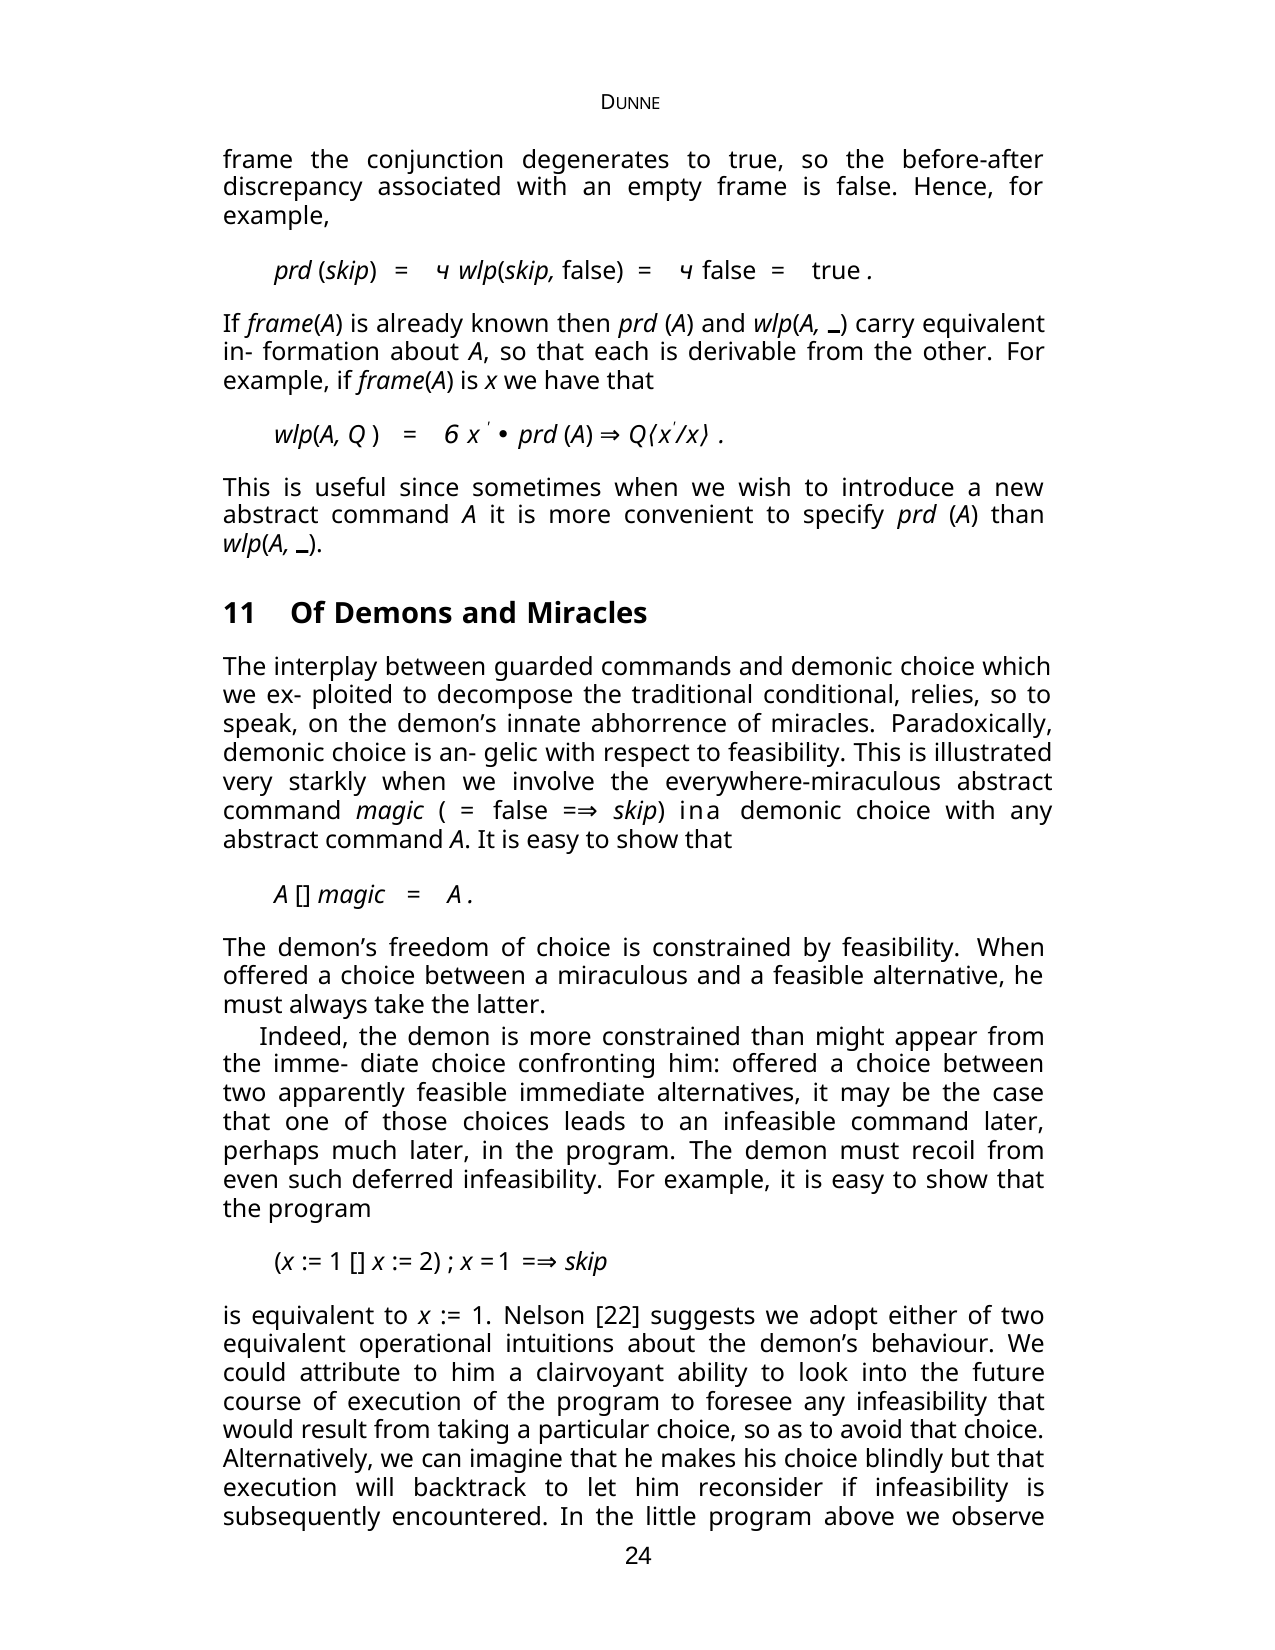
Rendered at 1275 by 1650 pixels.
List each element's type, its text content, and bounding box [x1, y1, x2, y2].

text The demon’s freedom of choice is constrained by feasibility. When offered a choice between a miraculous and a feasible alternative, he must always take the latter. [223, 933, 1045, 1020]
text Indeed, the demon is more constrained than might appear from the imme- diate choice confronting him: offered a choice between two apparently feasible immediate alternatives, it may be the case that one of those choices leads to an infeasible command later, perhaps much later, in the program. The demon must recoil from even such deferred infeasibility. For example, it is easy to show that the program [223, 1022, 1045, 1224]
text This is useful since sometimes when we wish to introduce a new abstract command A it is more convenient to specify prd (A) than wlp(A, ). [223, 473, 1045, 560]
text frame the conjunction degenerates to true, so the before-after discrepancy associated with an empty frame is false. Hence, for example, [223, 145, 1045, 232]
text (x := 1 [] x := 2) ; x =1 =⇒ skip [274, 1244, 1096, 1278]
text A [] magic = A . [274, 876, 1096, 910]
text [223, 1302, 1045, 1533]
subtitle Of Demons and Miracles [223, 592, 1096, 632]
text The interplay between guarded commands and demonic choice which we ex- ploited to decompose the traditional conditional, relies, so to speak, on the demon’s innate abhorrence of miracles. Paradoxically, demonic choice is an- gelic with respect to feasibility. This is illustrated very starkly when we involve the everywhere-miraculous abstract command magic ( = false =⇒ skip) ina demonic choice with any abstract command A. It is easy to show that [223, 653, 1053, 855]
text wlp(A, Q ) = 6 x ' • prd (A) ⇒ Q⟨x'/x⟩ . [274, 417, 1096, 451]
text prd (skip) = ч wlp(skip, false) = ч false = true . [274, 252, 1096, 286]
text If frame(A) is already known then prd (A) and wlp(A, ) carry equivalent in- formation about A, so that each is derivable from the other. For example, if frame(A) is x we have that [223, 310, 1045, 396]
